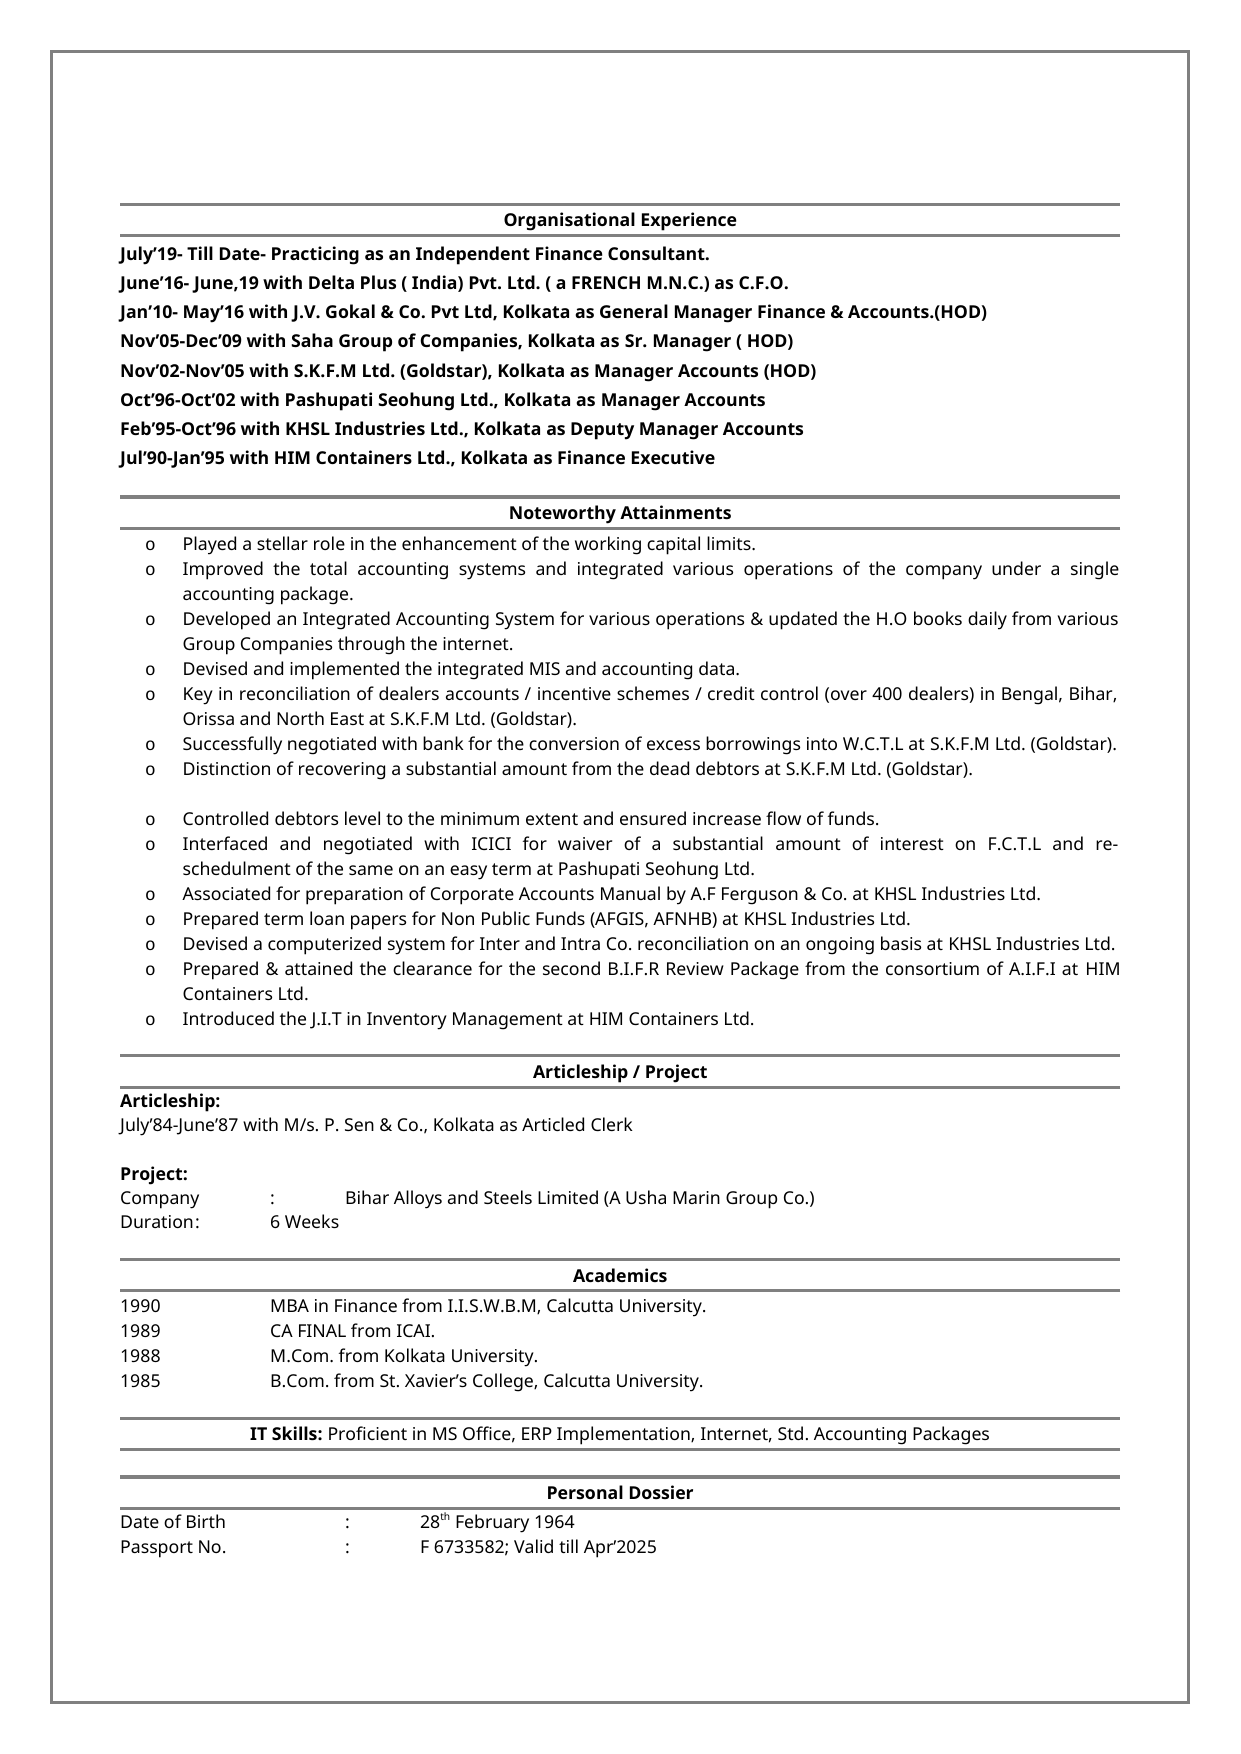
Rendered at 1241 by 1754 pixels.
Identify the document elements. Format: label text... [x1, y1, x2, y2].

text 1988 M.Com. from . [120, 1342, 1120, 1367]
list Devised and implemented the integrated MIS and accounting data. [145, 655, 1120, 680]
text 1990 MBA in Finance from I.I.S.W.B.M, . [120, 1292, 1120, 1317]
list Controlled debtors level to the minimum extent and ensured increase flow of funds. [145, 805, 1120, 830]
list Interfaced and negotiated with ICICI for waiver of a substantial amount of interest on F.C.T.L and re-schedulment of the same on an easy term at Pashupati Seohung Ltd. [145, 830, 1120, 880]
list Prepared & attained the clearance for the second B.I.F.R Review Package from the consortium of A.I.F.I at HIM Containers Ltd. [145, 955, 1120, 1005]
list Played a stellar role in the enhancement of the working capital limits. [145, 530, 1120, 555]
list Prepared term loan papers for Non Public Funds (AFGIS, AFNHB) at KHSL Industries Ltd. [145, 905, 1120, 930]
list Introduced the J.I.T in Inventory Management at HIM Containers Ltd. [145, 1005, 1120, 1030]
text Passport No. : F 6733582; Valid till Apr’2025 [120, 1534, 1120, 1558]
list Associated for preparation of Corporate Accounts Manual by A.F Ferguson & Co. at KHSL Industries Ltd. [145, 880, 1120, 905]
text Duration : 6 Weeks [120, 1209, 1120, 1234]
text Company : Alloys and Steels Limited (A Usha Marin Group Co.) [120, 1185, 1120, 1209]
text Nov’02-Nov’05 with S.K.F.M Ltd. (Goldstar), Kolkata as Manager Accounts (HOD) [120, 354, 1120, 383]
text Date of Birth : [120, 1510, 1120, 1534]
text Academics [120, 1261, 1120, 1289]
list Successfully negotiated with bank for the conversion of excess borrowings into W.C.T.L at S.K.F.M Ltd. (Goldstar). [145, 730, 1120, 755]
list Key in reconciliation of dealers accounts / incentive schemes / credit control (over 400 dealers) in Bengal, , Orissa and North East at S.K.F.M Ltd. (Goldstar). [145, 680, 1120, 730]
text Feb’95-Oct’96 with KHSL Industries Ltd., Kolkata as Deputy Manager Accounts [120, 412, 1120, 441]
text June’16- June,19 with Delta Plus ( India) Pvt. Ltd. ( a FRENCH M.N.C.) as C.F.O. [120, 266, 1120, 295]
text Project: [120, 1161, 1120, 1185]
text 1985 B.Com. from St. Xavier’s College, . [120, 1367, 1120, 1392]
text July’84-June’87 with M/s. P. Sen & , Kolkata as Articled Clerk [120, 1113, 1120, 1137]
text Articleship / Project [120, 1057, 1120, 1086]
list Developed an Integrated Accounting System for various operations & updated the H.O books daily from various Group Companies through the internet. [145, 605, 1120, 655]
list Devised a computerized system for Inter and Intra Co. reconciliation on an ongoing basis at KHSL Industries Ltd. [145, 930, 1120, 955]
text Nov’05-Dec’09 with Saha Group of Companies, Kolkata as Sr. Manager ( HOD) [120, 324, 1120, 354]
text Noteworthy Attainments [120, 499, 1120, 527]
text Organisational Experience [120, 206, 1120, 234]
text Personal Dossier [120, 1479, 1120, 1507]
list Distinction of recovering a substantial amount from the dead debtors at S.K.F.M Ltd. (Goldstar). [145, 755, 1120, 780]
text Jan’10- May’16 with J.V. Gokal & Co. Pvt Ltd, Kolkata as General Manager Finance & Accounts.(HOD) [120, 295, 1120, 324]
text Articleship: [120, 1089, 1120, 1113]
text 1989 CA FINAL from ICAI. [120, 1317, 1120, 1342]
text Oct’96-Oct’02 with Pashupati Seohung Ltd., Kolkata as Manager Accounts [120, 383, 1120, 412]
text IT Skills: Proficient in MS Office, ERP Implementation, Internet, Std. Accounting Packages [120, 1420, 1120, 1448]
text Jul’90-Jan’95 with HIM Containers Ltd., Kolkata as Finance Executive [120, 441, 1120, 470]
text July’19- Till Date- Practicing as an Independent Finance Consultant. [120, 237, 1120, 266]
list Improved the total accounting systems and integrated various operations of the company under a single accounting package. [145, 555, 1120, 605]
